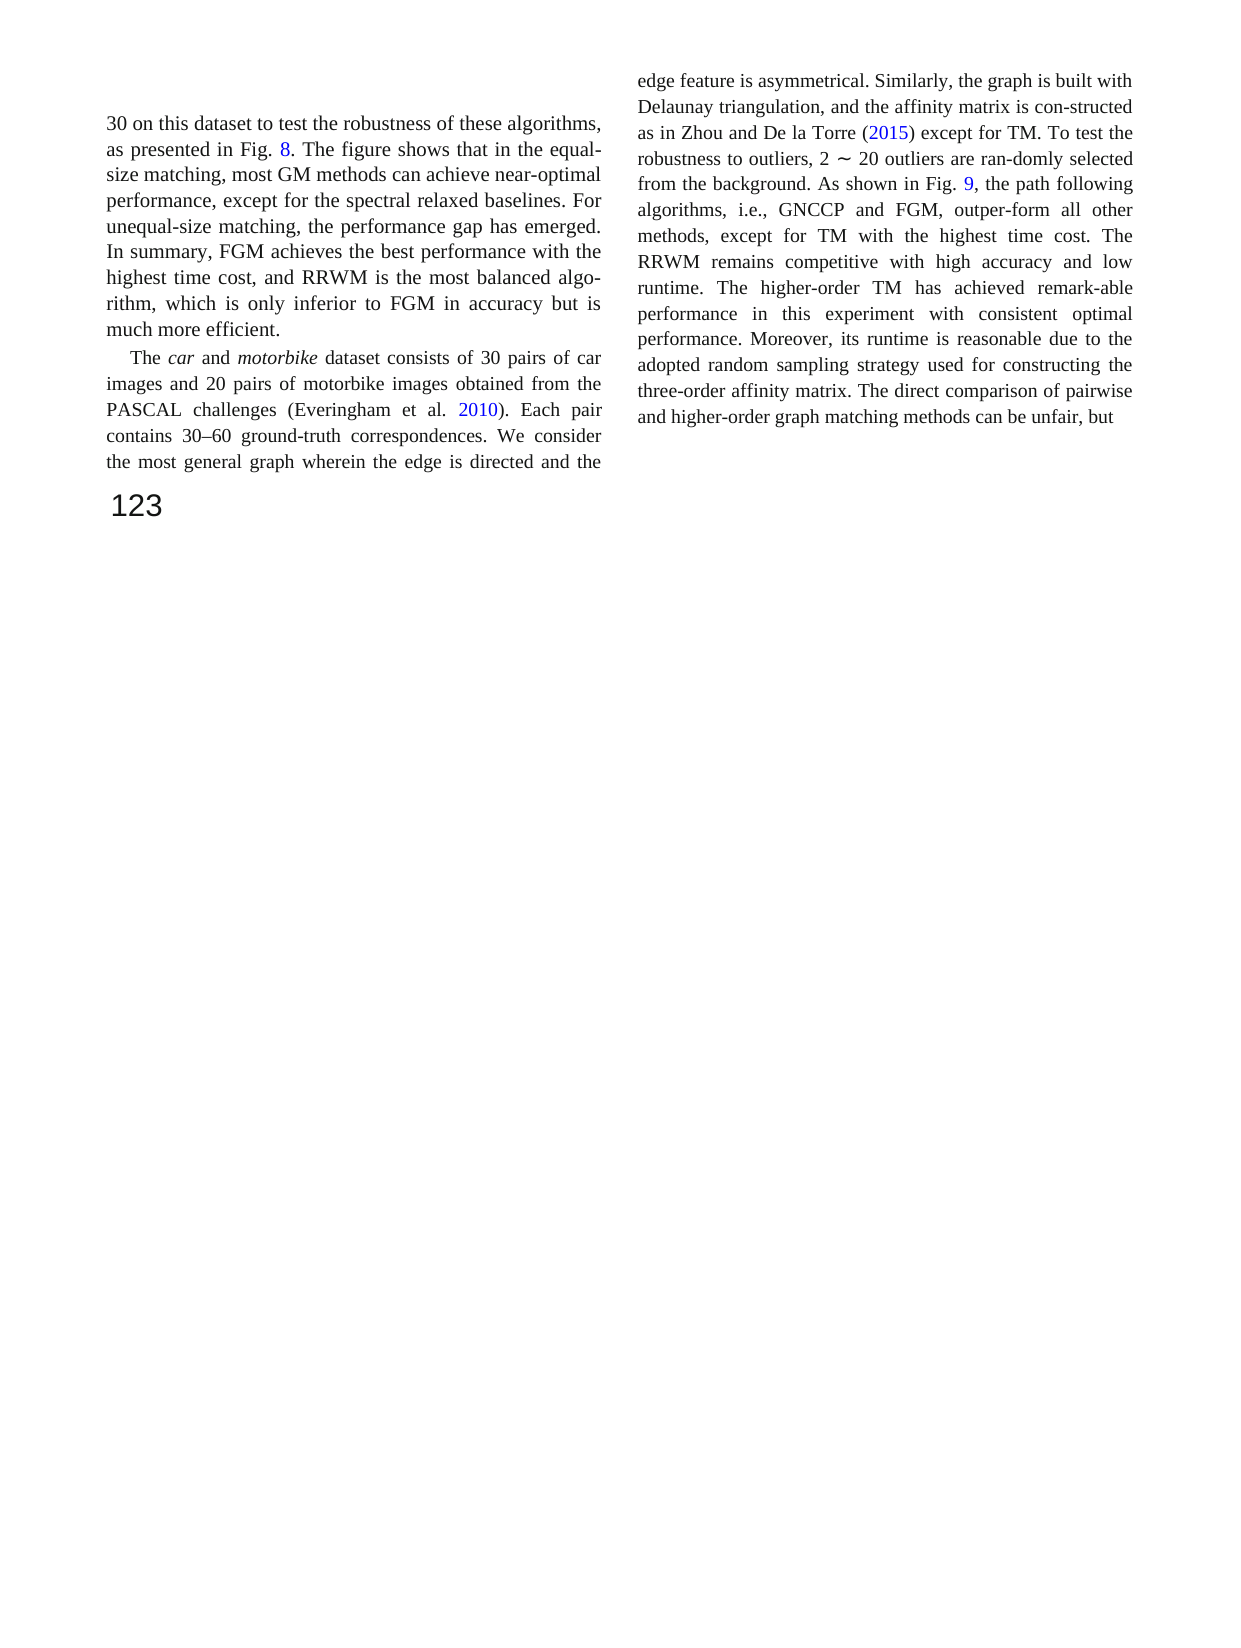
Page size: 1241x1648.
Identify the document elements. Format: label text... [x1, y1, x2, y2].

text The car and motorbike dataset consists of 30 pairs of car images and 20 pairs of motorbike images obtained from the PASCAL challenges (Everingham et al. 2010). Each pair contains 30–60 ground-truth correspondences. We consider the most general graph wherein the edge is directed and the edge feature is asymmetrical. Similarly, the graph is built with Delaunay triangulation, and the affinity matrix is con-structed as in Zhou and De la Torre (2015) except for TM. To test the robustness to outliers, 2 ∼ 20 outliers are ran-domly selected from the background. As shown in Fig. 9, the path following algorithms, i.e., GNCCP and FGM, outper-form all other methods, except for TM with the highest time cost. The RRWM remains competitive with high accuracy and low runtime. The higher-order TM has achieved remark-able performance in this experiment with consistent optimal performance. Moreover, its runtime is reasonable due to the adopted random sampling strategy used for constructing the three-order affinity matrix. The direct comparison of pairwise and higher-order graph matching methods can be unfair, but [637, 67, 1133, 428]
text 123 [110, 487, 1133, 523]
text 30 on this dataset to test the robustness of these algorithms, as presented in Fig. 8. The figure shows that in the equal-size matching, most GM methods can achieve near-optimal performance, except for the spectral relaxed baselines. For unequal-size matching, the performance gap has emerged. In summary, FGM achieves the best performance with the highest time cost, and RRWM is the most balanced algo-rithm, which is only inferior to FGM in accuracy but is much more efficient. [106, 111, 602, 341]
